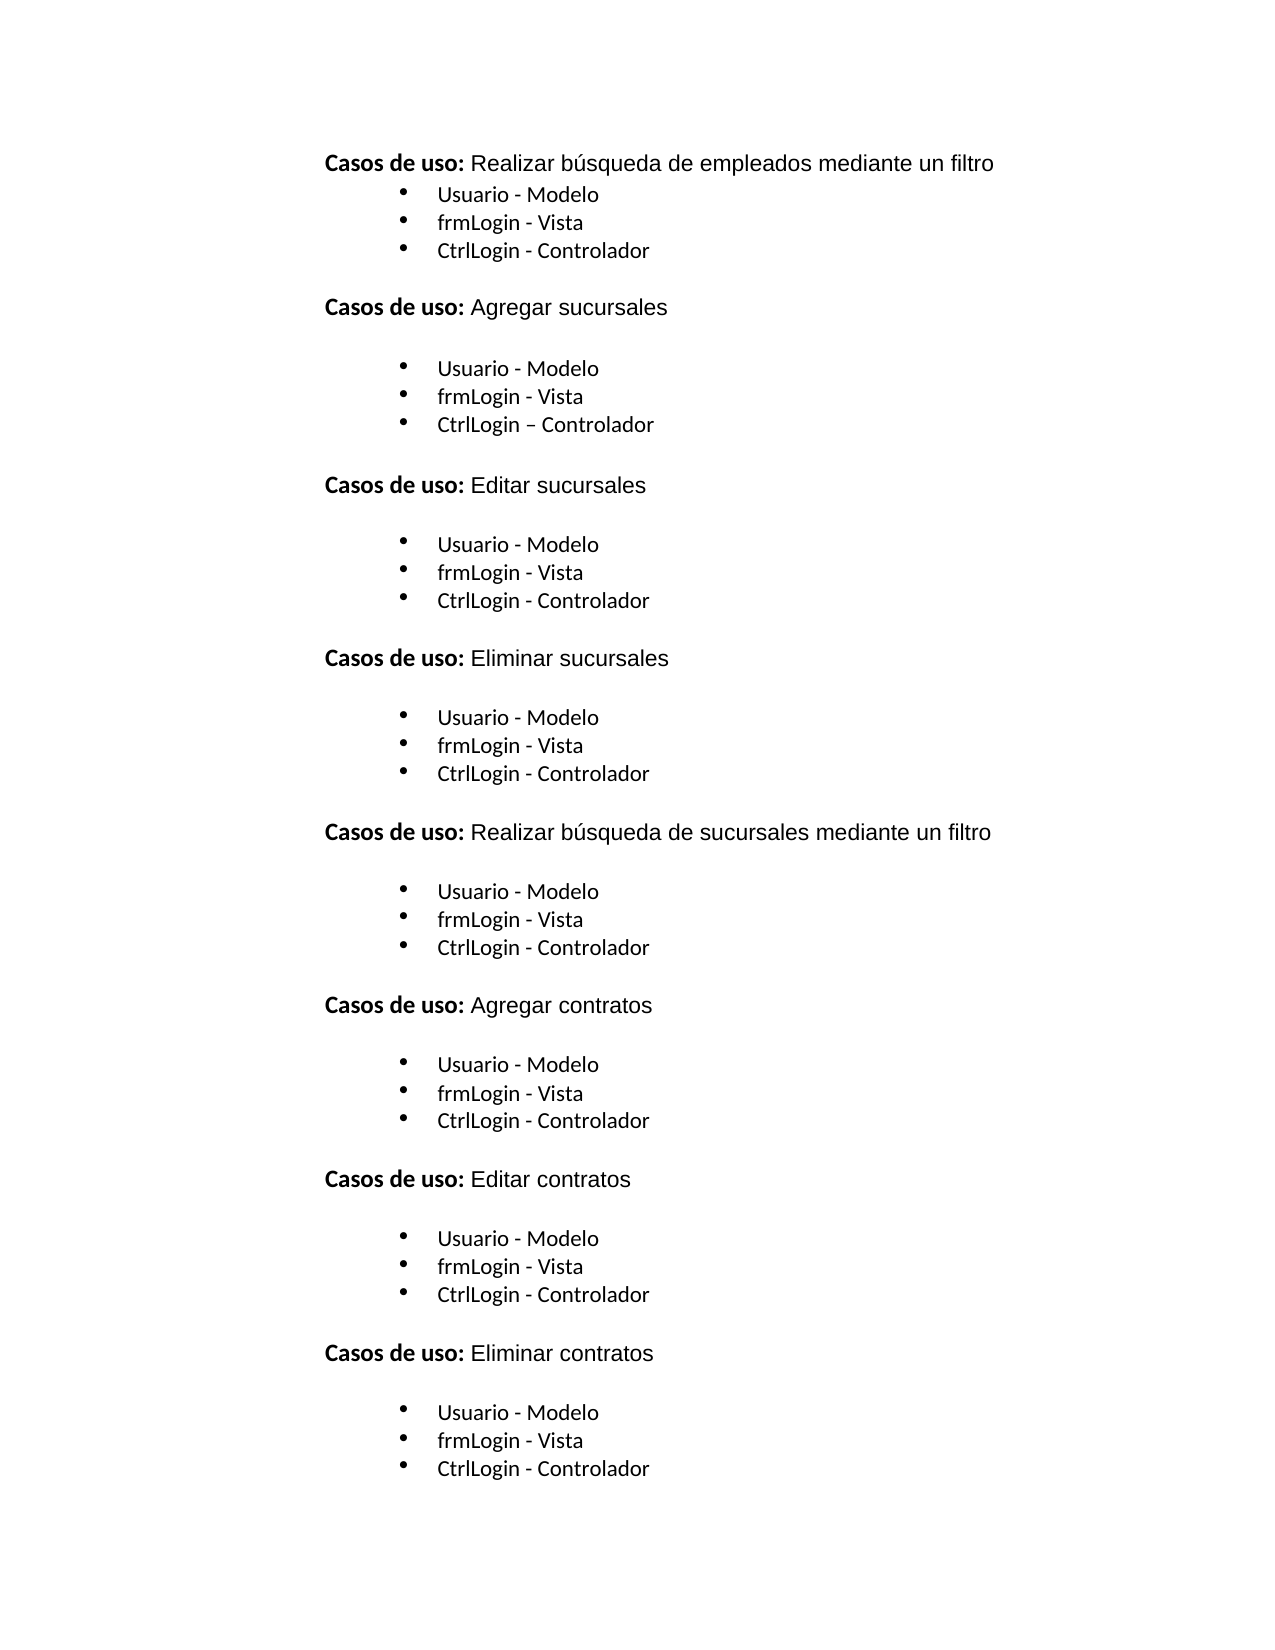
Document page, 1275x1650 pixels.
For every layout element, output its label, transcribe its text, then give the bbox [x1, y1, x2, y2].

list Usuario - Modelo [400, 703, 1098, 731]
list frmLogin - Vista [400, 1252, 1098, 1280]
list CtrlLogin - Controlador [400, 1107, 1098, 1135]
list frmLogin - Vista [400, 1426, 1098, 1454]
text Casos de uso: Eliminar sucursales [325, 642, 1098, 673]
list CtrlLogin - Controlador [400, 933, 1098, 961]
list CtrlLogin - Controlador [400, 1454, 1098, 1482]
list CtrlLogin - Controlador [400, 759, 1098, 787]
list Usuario - Modelo [400, 877, 1098, 905]
text Casos de uso: Editar contratos [325, 1163, 1098, 1194]
text Casos de uso: Agregar sucursales [325, 291, 1098, 321]
text Casos de uso: Agregar contratos [325, 990, 1098, 1020]
list Usuario - Modelo [400, 530, 1098, 558]
list frmLogin - Vista [400, 905, 1098, 933]
list frmLogin - Vista [400, 382, 1098, 410]
list Usuario - Modelo [400, 1398, 1098, 1426]
list Usuario - Modelo [400, 354, 1098, 382]
list frmLogin - Vista [400, 208, 1098, 237]
list Usuario - Modelo [400, 181, 1098, 208]
list CtrlLogin - Controlador [400, 586, 1098, 614]
list frmLogin - Vista [400, 558, 1098, 586]
text Casos de uso: Eliminar contratos [325, 1337, 1098, 1367]
text Casos de uso: Realizar búsqueda de sucursales mediante un filtro [325, 816, 1098, 847]
list Usuario - Modelo [400, 1224, 1098, 1252]
list frmLogin - Vista [400, 1079, 1098, 1107]
text Casos de uso: Editar sucursales [325, 469, 1098, 499]
list CtrlLogin - Controlador [400, 1280, 1098, 1308]
list CtrlLogin – Controlador [400, 410, 1098, 438]
list frmLogin - Vista [400, 731, 1098, 759]
list CtrlLogin - Controlador [400, 237, 1098, 264]
text Casos de uso: Realizar búsqueda de empleados mediante un filtro [325, 148, 1098, 178]
list Usuario - Modelo [400, 1051, 1098, 1079]
